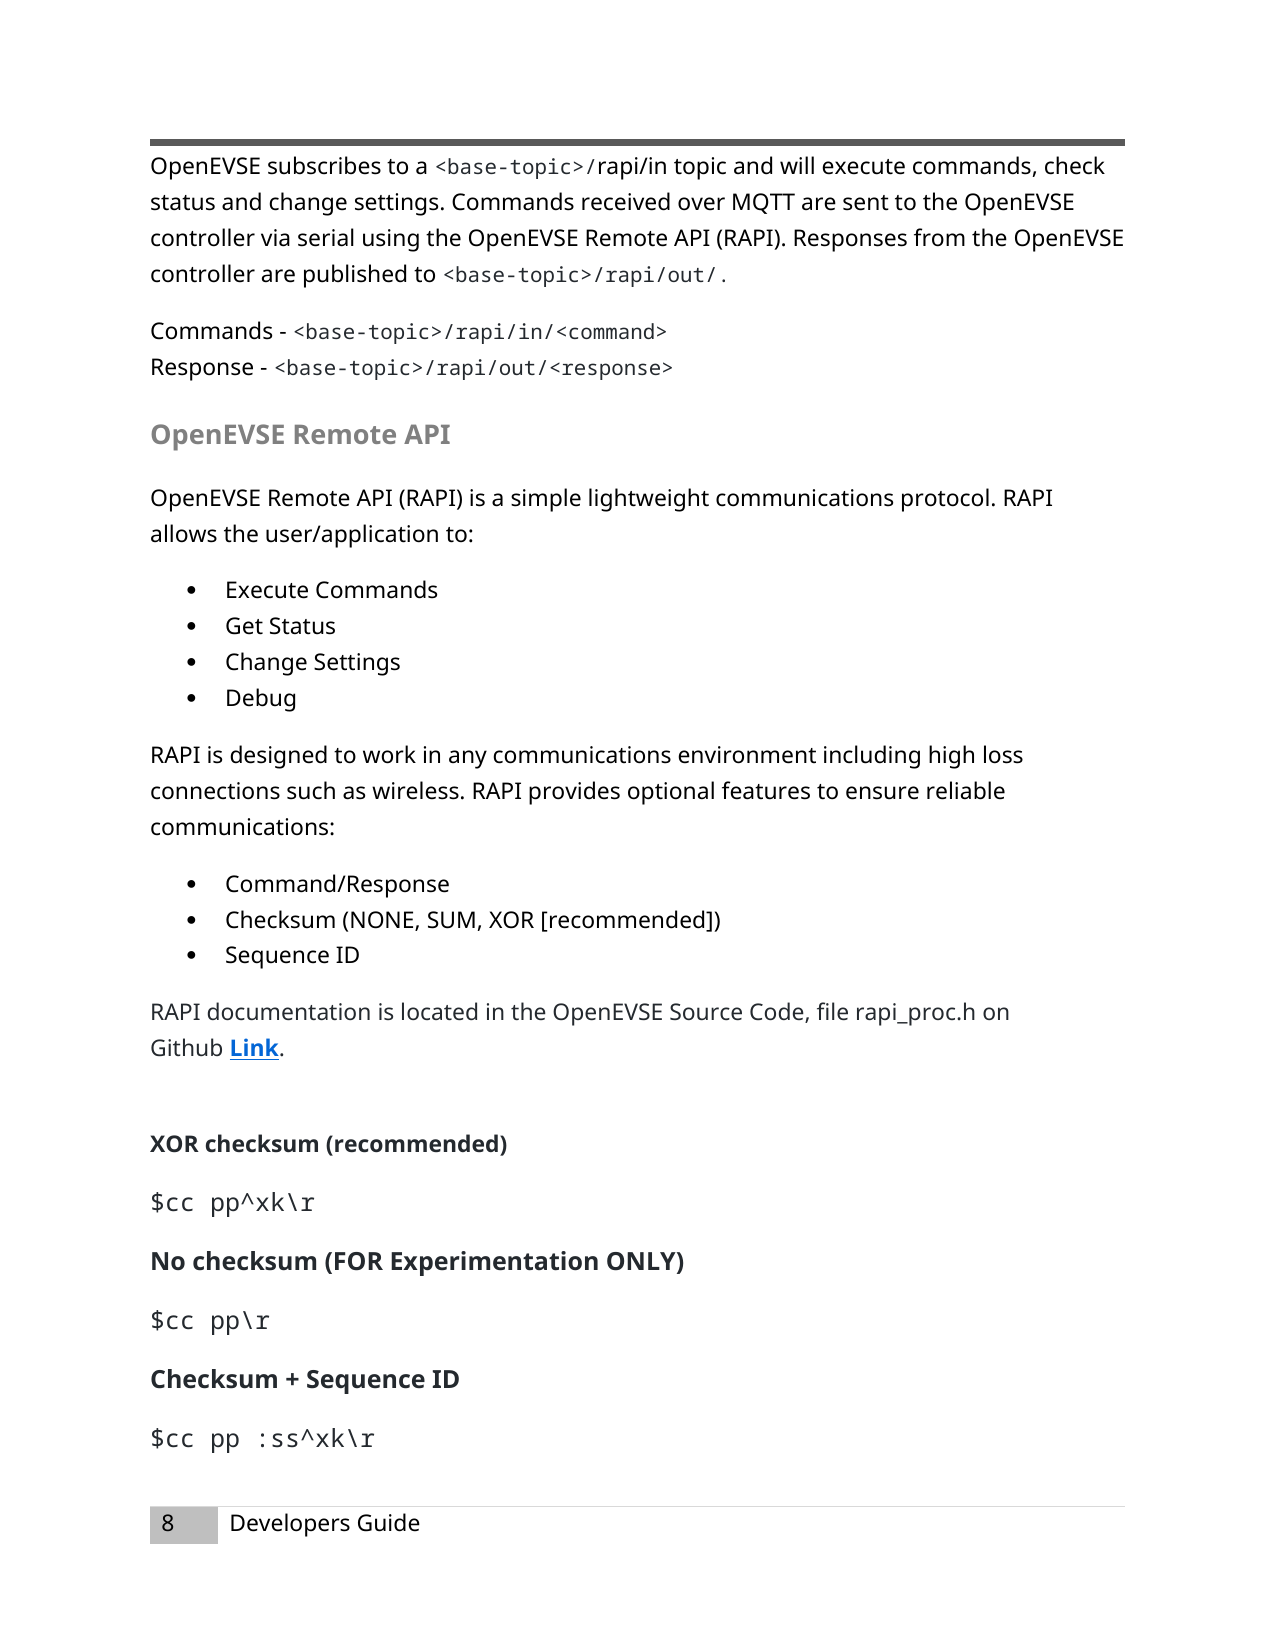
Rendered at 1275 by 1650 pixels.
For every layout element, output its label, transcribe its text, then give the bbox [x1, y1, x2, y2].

text XOR checksum (recommended) [150, 1128, 1125, 1159]
text No checksum (FOR Experimentation ONLY) [150, 1244, 1125, 1278]
list Execute Commands [187, 574, 1125, 606]
list Change Settings [187, 646, 1125, 677]
text OpenEVSE subscribes to a <base-topic>/rapi/in topic and will execute commands, check status and change settings. Commands received over MQTT are sent to the OpenEVSE controller via serial using the OpenEVSE Remote API (RAPI). Responses from the OpenEVSE controller are published to <base-topic>/rapi/out/. [150, 150, 1125, 289]
text Commands - <base-topic>/rapi/in/<command> Response - <base-topic>/rapi/out/<response> [150, 314, 1125, 382]
text Checksum + Sequence ID [150, 1362, 1125, 1396]
list Debug [187, 682, 1125, 713]
text RAPI documentation is located in the OpenEVSE Source Code, file rapi_proc.h on Github Link. [150, 996, 1125, 1063]
text $cc pp :ss^xk\r [150, 1421, 1125, 1455]
text $cc pp\r [150, 1303, 1125, 1337]
list Command/Response [187, 868, 1125, 899]
list Get Status [187, 610, 1125, 642]
list Sequence ID [187, 939, 1125, 971]
list Checksum (NONE, SUM, XOR [recommended]) [187, 903, 1125, 935]
text OpenEVSE Remote API (RAPI) is a simple lightweight communications protocol. RAPI allows the user/application to: [150, 482, 1125, 549]
text RAPI is designed to work in any communications environment including high loss connections such as wireless. RAPI provides optional features to ensure reliable communications: [150, 739, 1125, 842]
subtitle OpenEVSE Remote API [150, 416, 1125, 452]
text $cc pp^xk\r [150, 1185, 1125, 1219]
